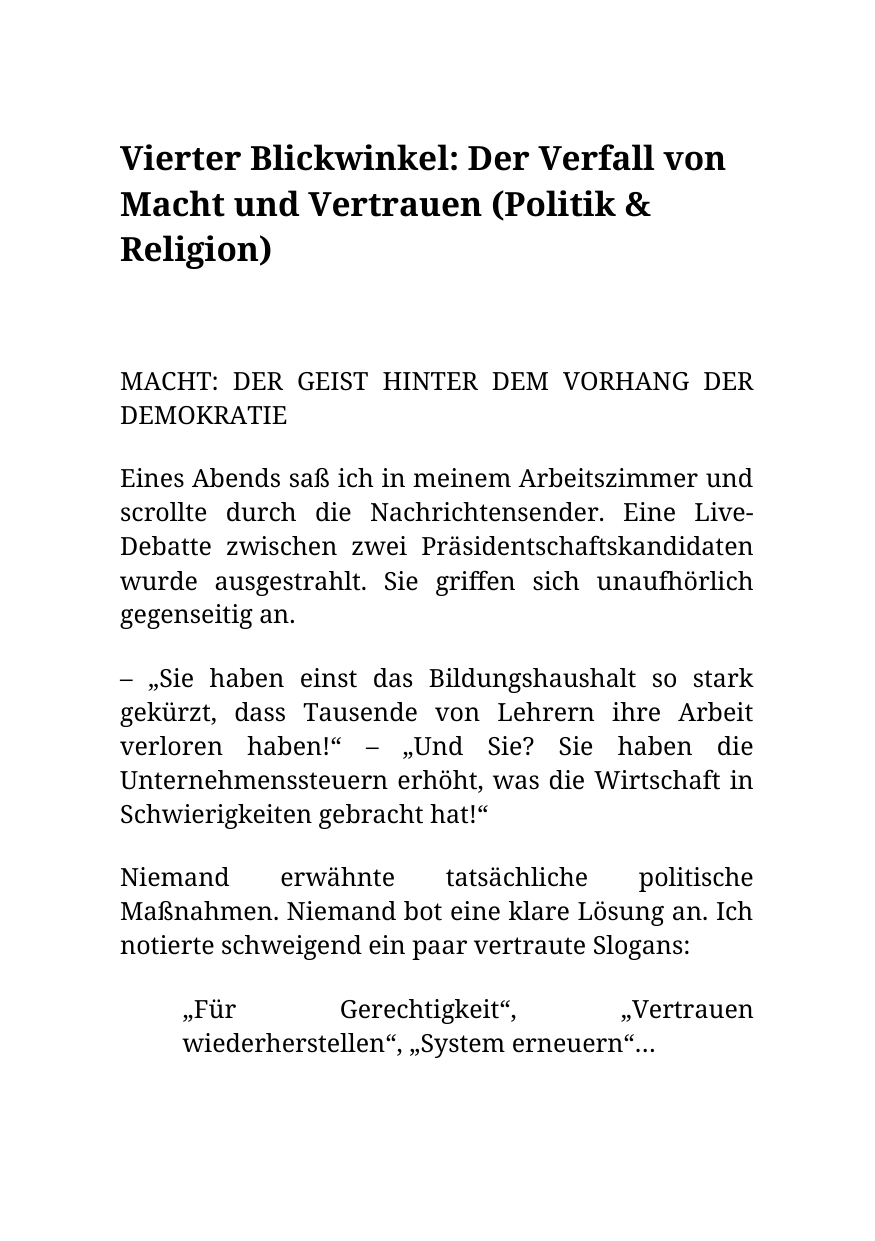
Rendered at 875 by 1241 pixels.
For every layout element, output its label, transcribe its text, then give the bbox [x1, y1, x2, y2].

text Eines Abends saß ich in meinem Arbeitszimmer und scrollte durch die Nachrichtensender. Eine Live-Debatte zwischen zwei Präsidentschaftskandidaten wurde ausgestrahlt. Sie griffen sich unaufhörlich gegenseitig an. [120, 461, 754, 631]
text Niemand erwähnte tatsächliche politische Maßnahmen. Niemand bot eine klare Lösung an. Ich notierte schweigend ein paar vertraute Slogans: [120, 860, 754, 962]
text „Für Gerechtigkeit“, „Vertrauen wiederherstellen“, „System erneuern“… [182, 991, 754, 1059]
text – „Sie haben einst das Bildungshaushalt so stark gekürzt, dass Tausende von Lehrern ihre Arbeit verloren haben!“ – „Und Sie? Sie haben die Unternehmenssteuern erhöht, was die Wirtschaft in Schwierigkeiten gebracht hat!“ [120, 660, 754, 831]
text MACHT: DER GEIST HINTER DEM VORHANG DER DEMOKRATIE [120, 364, 754, 432]
text Vierter Blickwinkel: Der Verfall von Macht und Vertrauen (Politik & Religion) [120, 135, 754, 271]
